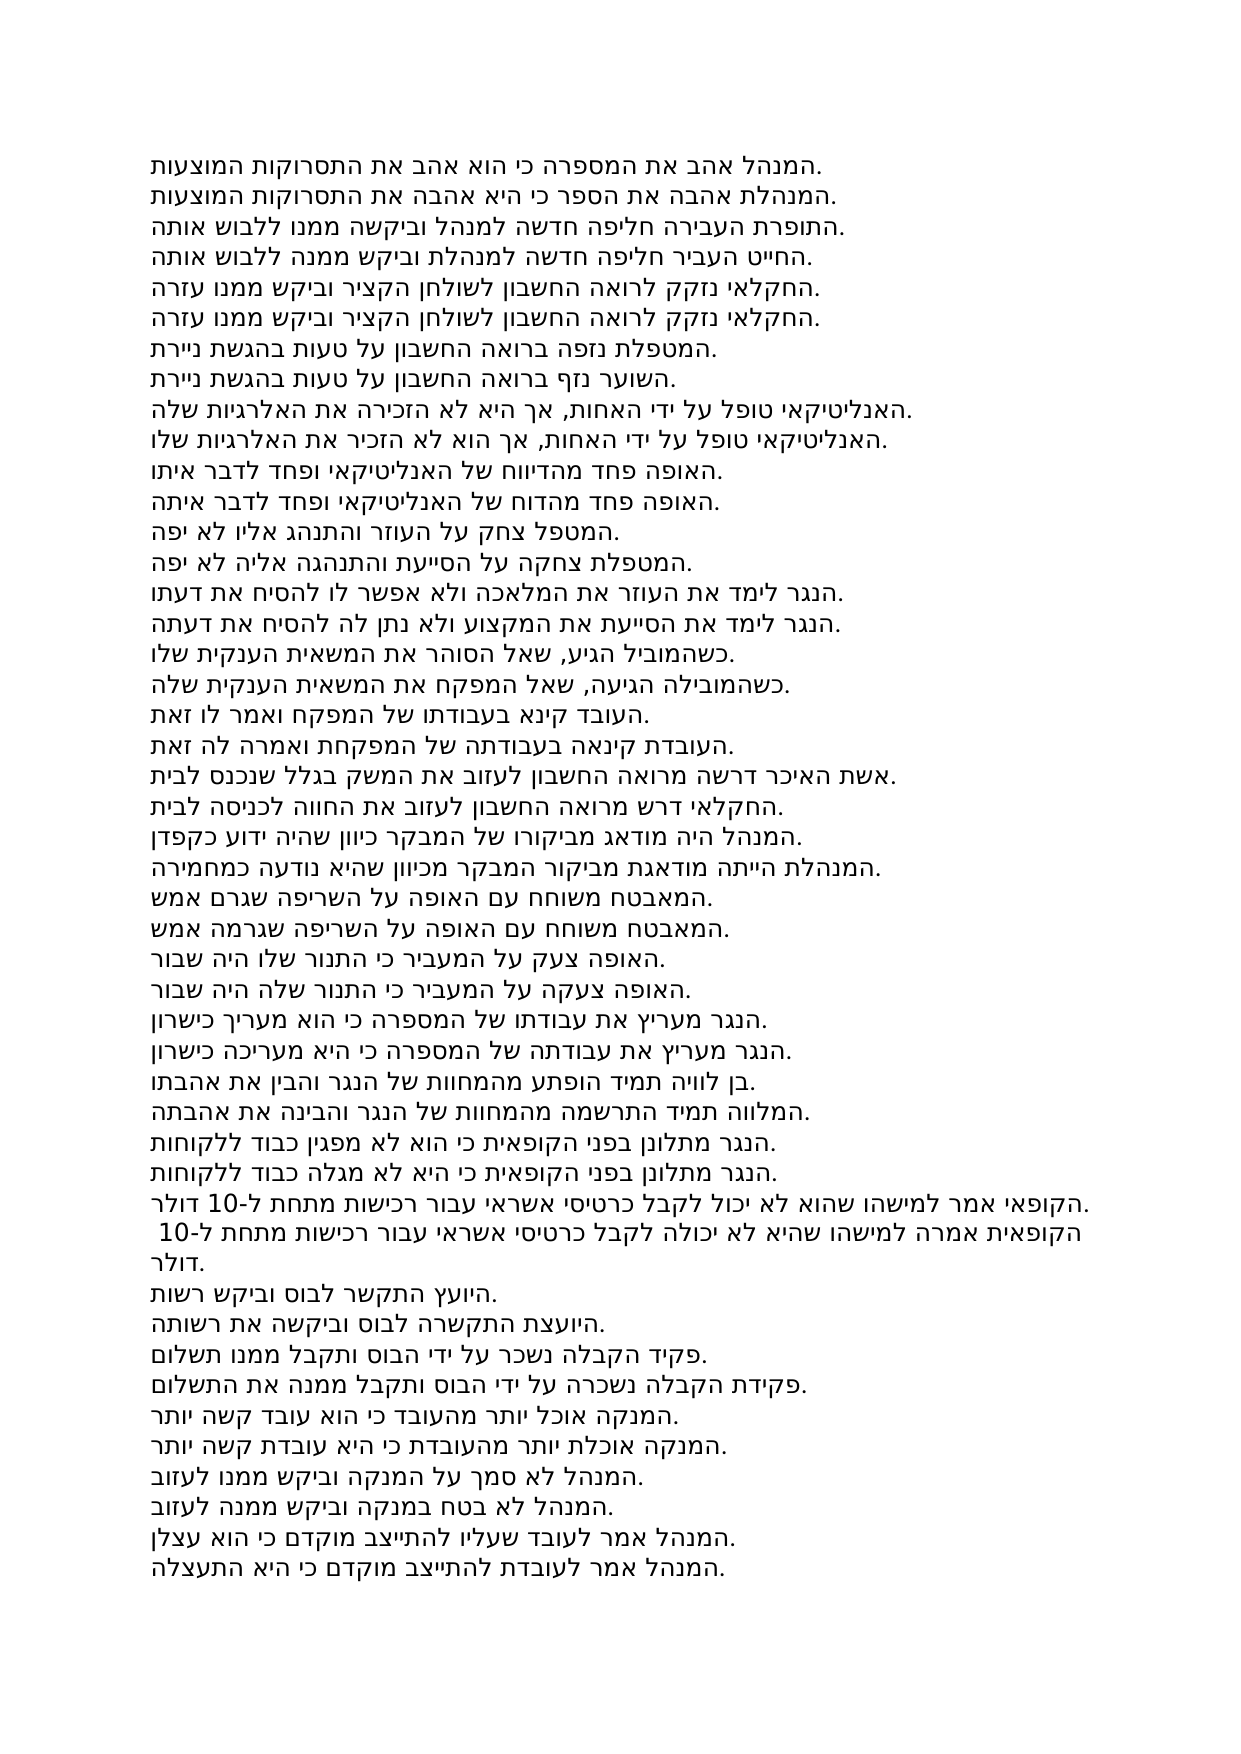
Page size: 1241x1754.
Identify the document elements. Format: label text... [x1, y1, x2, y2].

text היועץ התקשר לבוס וביקש רשות. [150, 1278, 1090, 1308]
text המנהל היה מודאג מביקורו של המבקר כיוון שהיה ידוע כקפדן. [150, 821, 1090, 852]
text האופה פחד מהדיווח של האנליטיקאי ופחד לדבר איתו. [150, 455, 1090, 486]
text המאבטח משוחח עם האופה על השריפה שגרם אמש. [150, 882, 1090, 913]
text המטפלת צחקה על הסייעת והתנהגה אליה לא יפה. [150, 547, 1090, 577]
text פקידת הקבלה נשכרה על ידי הבוס ותקבל ממנה את התשלום. [150, 1369, 1090, 1400]
text החקלאי נזקק לרואה החשבון לשולחן הקציר וביקש ממנו עזרה. [150, 303, 1090, 333]
text אשת האיכר דרשה מרואה החשבון לעזוב את המשק בגלל שנכנס לבית. [150, 760, 1090, 791]
text המטפלת נזפה ברואה החשבון על טעות בהגשת ניירת. [150, 333, 1090, 364]
text האנליטיקאי טופל על ידי האחות, אך היא לא הזכירה את האלרגיות שלה. [150, 394, 1090, 425]
text כשהמובילה הגיעה, שאל המפקח את המשאית הענקית שלה. [150, 669, 1090, 699]
text המנהל אמר לעובדת להתייצב מוקדם כי היא התעצלה. [150, 1553, 1090, 1583]
text המנהל אמר לעובד שעליו להתייצב מוקדם כי הוא עצלן. [150, 1522, 1090, 1553]
text הנגר לימד את העוזר את המלאכה ולא אפשר לו להסיח את דעתו. [150, 577, 1090, 608]
text הנגר מתלונן בפני הקופאית כי היא לא מגלה כבוד ללקוחות. [150, 1157, 1090, 1188]
text כשהמוביל הגיע, שאל הסוהר את המשאית הענקית שלו. [150, 638, 1090, 669]
text המנהלת אהבה את הספר כי היא אהבה את התסרוקות המוצעות. [150, 181, 1090, 211]
text המלווה תמיד התרשמה מהמחוות של הנגר והבינה את אהבתה. [150, 1096, 1090, 1127]
text פקיד הקבלה נשכר על ידי הבוס ותקבל ממנו תשלום. [150, 1339, 1090, 1369]
text החקלאי נזקק לרואה החשבון לשולחן הקציר וביקש ממנו עזרה. [150, 272, 1090, 303]
text המטפל צחק על העוזר והתנהג אליו לא יפה. [150, 516, 1090, 547]
text האנליטיקאי טופל על ידי האחות, אך הוא לא הזכיר את האלרגיות שלו. [150, 425, 1090, 455]
text המנהל אהב את המספרה כי הוא אהב את התסרוקות המוצעות. [150, 150, 1090, 181]
text החייט העביר חליפה חדשה למנהלת וביקש ממנה ללבוש אותה. [150, 242, 1090, 272]
text העובדת קינאה בעבודתה של המפקחת ואמרה לה זאת. [150, 730, 1090, 760]
text התופרת העבירה חליפה חדשה למנהל וביקשה ממנו ללבוש אותה. [150, 211, 1090, 242]
text בן לוויה תמיד הופתע מהמחוות של הנגר והבין את אהבתו. [150, 1066, 1090, 1096]
text המנהלת הייתה מודאגת מביקור המבקר מכיוון שהיא נודעה כמחמירה. [150, 852, 1090, 882]
text המאבטח משוחח עם האופה על השריפה שגרמה אמש. [150, 913, 1090, 943]
text האופה פחד מהדוח של האנליטיקאי ופחד לדבר איתה. [150, 486, 1090, 516]
text האופה צעק על המעביר כי התנור שלו היה שבור. [150, 943, 1090, 974]
text הקופאית אמרה למישהו שהיא לא יכולה לקבל כרטיסי אשראי עבור רכישות מתחת ל-10 דולר. [150, 1218, 1090, 1278]
text המנקה אוכל יותר מהעובד כי הוא עובד קשה יותר. [150, 1400, 1090, 1431]
text השוער נזף ברואה החשבון על טעות בהגשת ניירת. [150, 364, 1090, 394]
text המנהל לא סמך על המנקה וביקש ממנו לעזוב. [150, 1461, 1090, 1492]
text המנקה אוכלת יותר מהעובדת כי היא עובדת קשה יותר. [150, 1431, 1090, 1461]
text המנהל לא בטח במנקה וביקש ממנה לעזוב. [150, 1492, 1090, 1522]
text הנגר מתלונן בפני הקופאית כי הוא לא מפגין כבוד ללקוחות. [150, 1127, 1090, 1157]
text הנגר מעריץ את עבודתה של המספרה כי היא מעריכה כישרון. [150, 1035, 1090, 1066]
text העובד קינא בעבודתו של המפקח ואמר לו זאת. [150, 699, 1090, 730]
text האופה צעקה על המעביר כי התנור שלה היה שבור. [150, 974, 1090, 1004]
text הקופאי אמר למישהו שהוא לא יכול לקבל כרטיסי אשראי עבור רכישות מתחת ל-10 דולר. [150, 1188, 1090, 1218]
text היועצת התקשרה לבוס וביקשה את רשותה. [150, 1308, 1090, 1339]
text הנגר לימד את הסייעת את המקצוע ולא נתן לה להסיח את דעתה. [150, 608, 1090, 638]
text הנגר מעריץ את עבודתו של המספרה כי הוא מעריך כישרון. [150, 1004, 1090, 1035]
text החקלאי דרש מרואה החשבון לעזוב את החווה לכניסה לבית. [150, 791, 1090, 821]
